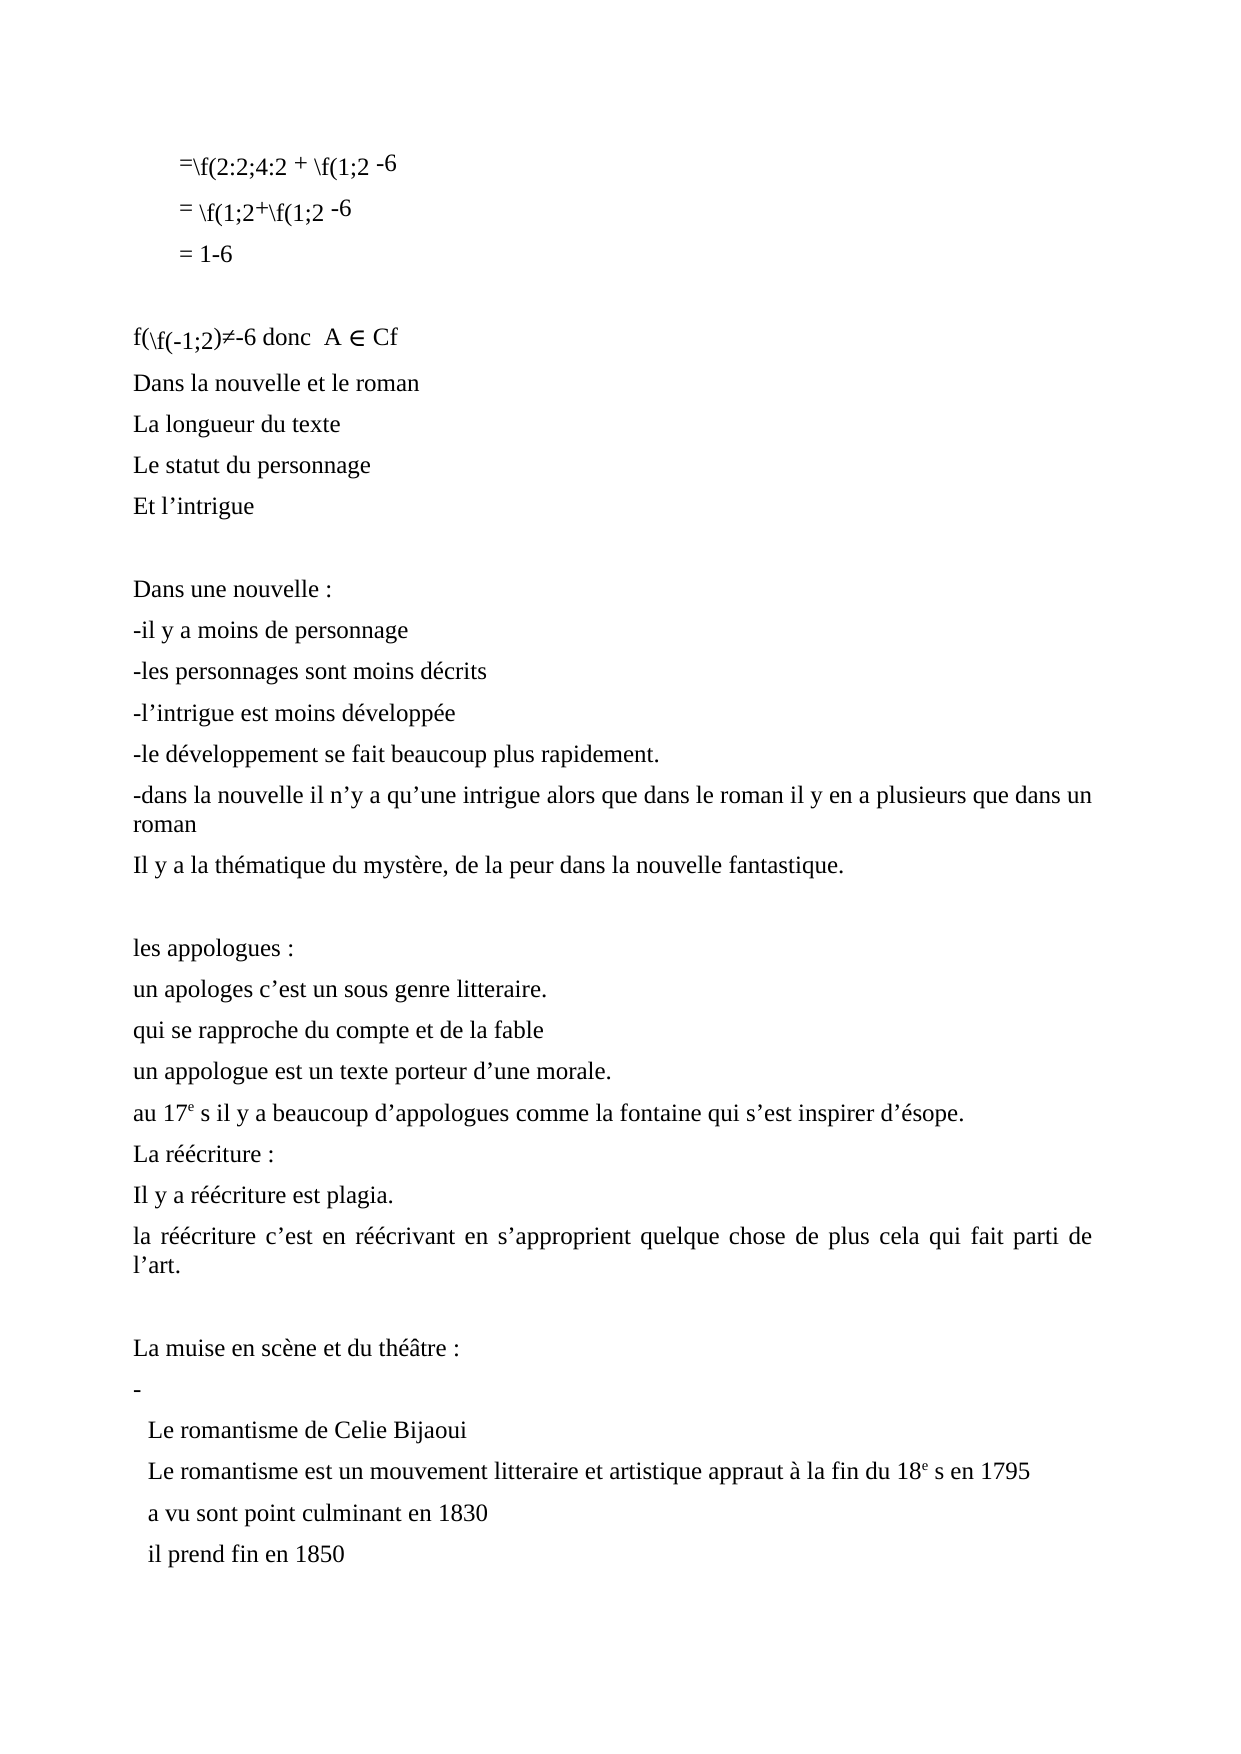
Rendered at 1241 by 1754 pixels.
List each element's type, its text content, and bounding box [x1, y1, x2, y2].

text il prend fin en 1850 [148, 1539, 1093, 1568]
text un appologue est un texte porteur d’une morale. [133, 1056, 1093, 1085]
text les appologues : [133, 933, 1093, 961]
text - [133, 1374, 1093, 1403]
text Le statut du personnage [133, 450, 1093, 479]
text Dans une nouvelle : [133, 574, 1093, 603]
text La muise en scène et du théâtre : [133, 1333, 1093, 1361]
text Dans la nouvelle et le roman [133, 368, 1093, 396]
text = + -6 [148, 148, 1093, 181]
text Le romantisme est un mouvement litteraire et artistique appraut à la fin du 18e s en 1795 [148, 1456, 1093, 1485]
text a vu sont point culminant en 1830 [148, 1498, 1093, 1526]
text qui se rapproche du compte et de la fable [133, 1015, 1093, 1044]
text Et l’intrigue [133, 491, 1093, 520]
text La longueur du texte [133, 409, 1093, 438]
text la réécriture c’est en réécrivant en s’approprient quelque chose de plus cela qui fait parti de l’art. [133, 1221, 1093, 1279]
text Il y a réécriture est plagia. [133, 1180, 1093, 1209]
text -le développement se fait beaucoup plus rapidement. [133, 739, 1093, 768]
text = 1-6 [133, 239, 1093, 268]
text -il y a moins de personnage [133, 615, 1093, 644]
text Il y a la thématique du mystère, de la peur dans la nouvelle fantastique. [133, 850, 1093, 879]
text Le romantisme de Celie Bijaoui [148, 1415, 1093, 1444]
text -dans la nouvelle il n’y a qu’une intrigue alors que dans le roman il y en a plusieurs que dans un roman [133, 780, 1093, 838]
text -les personnages sont moins décrits [133, 656, 1093, 685]
text La réécriture : [133, 1139, 1093, 1168]
text f()≠-6 donc A Cf [133, 322, 1093, 355]
text = + -6 [133, 193, 1093, 227]
text -l’intrigue est moins développée [133, 698, 1093, 726]
text un apologes c’est un sous genre litteraire. [133, 974, 1093, 1003]
text au 17e s il y a beaucoup d’appologues comme la fontaine qui s’est inspirer d’ésope. [133, 1098, 1093, 1126]
